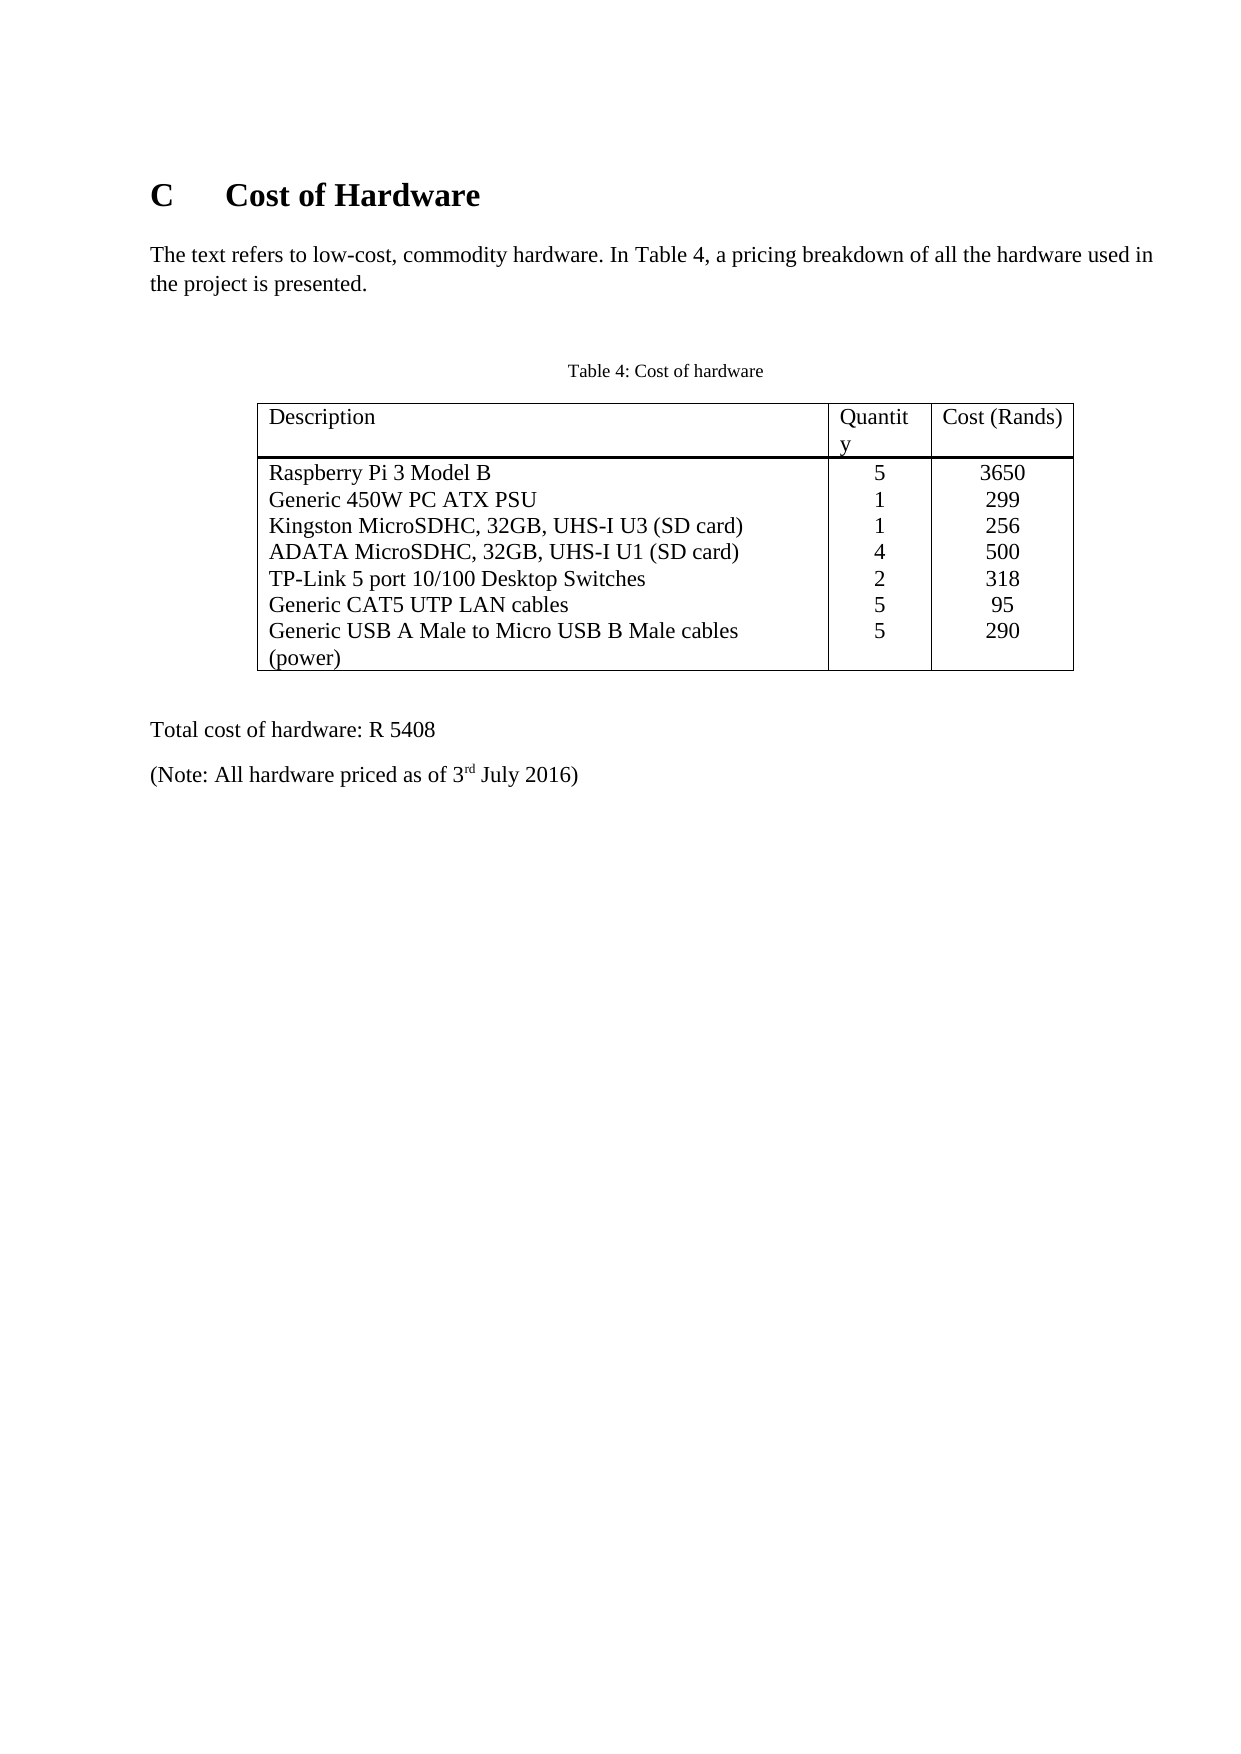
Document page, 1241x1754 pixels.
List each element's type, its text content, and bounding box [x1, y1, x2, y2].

table_cell 4 [829, 538, 931, 565]
text Table 4: Cost of hardware [150, 360, 1181, 382]
table_cell 318 [932, 565, 1073, 591]
table_cell 2 [829, 565, 931, 591]
table_cell TP-Link 5 port 10/100 Desktop Switches [258, 565, 828, 591]
table_cell Raspberry Pi 3 Model B [258, 459, 828, 486]
text (Note: All hardware priced as of 3rd July 2016) [150, 761, 1181, 788]
table_cell 5 [829, 459, 931, 486]
table_cell 3650 [932, 459, 1073, 486]
table_cell Kingston MicroSDHC, 32GB, UHS-I U3 (SD card) [258, 512, 828, 538]
subtitle C Cost of Hardware [150, 175, 1181, 213]
table_header Quantity [829, 404, 931, 456]
table_header Description [258, 404, 828, 456]
table_cell 500 [932, 538, 1073, 565]
table_cell 5 [829, 618, 931, 670]
table_cell 5 [829, 591, 931, 617]
table_cell 1 [829, 512, 931, 538]
table_cell Generic USB A Male to Micro USB B Male cables (power) [258, 618, 828, 670]
table_header Cost (Rands) [932, 404, 1073, 456]
table_cell Generic 450W PC ATX PSU [258, 486, 828, 512]
table_cell ADATA MicroSDHC, 32GB, UHS-I U1 (SD card) [258, 538, 828, 565]
table_cell 1 [829, 486, 931, 512]
text Total cost of hardware: R 5408 [150, 716, 1181, 743]
table_cell 95 [932, 591, 1073, 617]
table_cell 256 [932, 512, 1073, 538]
table_cell 299 [932, 486, 1073, 512]
table_cell Generic CAT5 UTP LAN cables [258, 591, 828, 617]
text The text refers to low-cost, commodity hardware. In Table 4, a pricing breakdown of all the hardware used in the project is presented. [150, 241, 1181, 296]
table_cell 290 [932, 618, 1073, 670]
